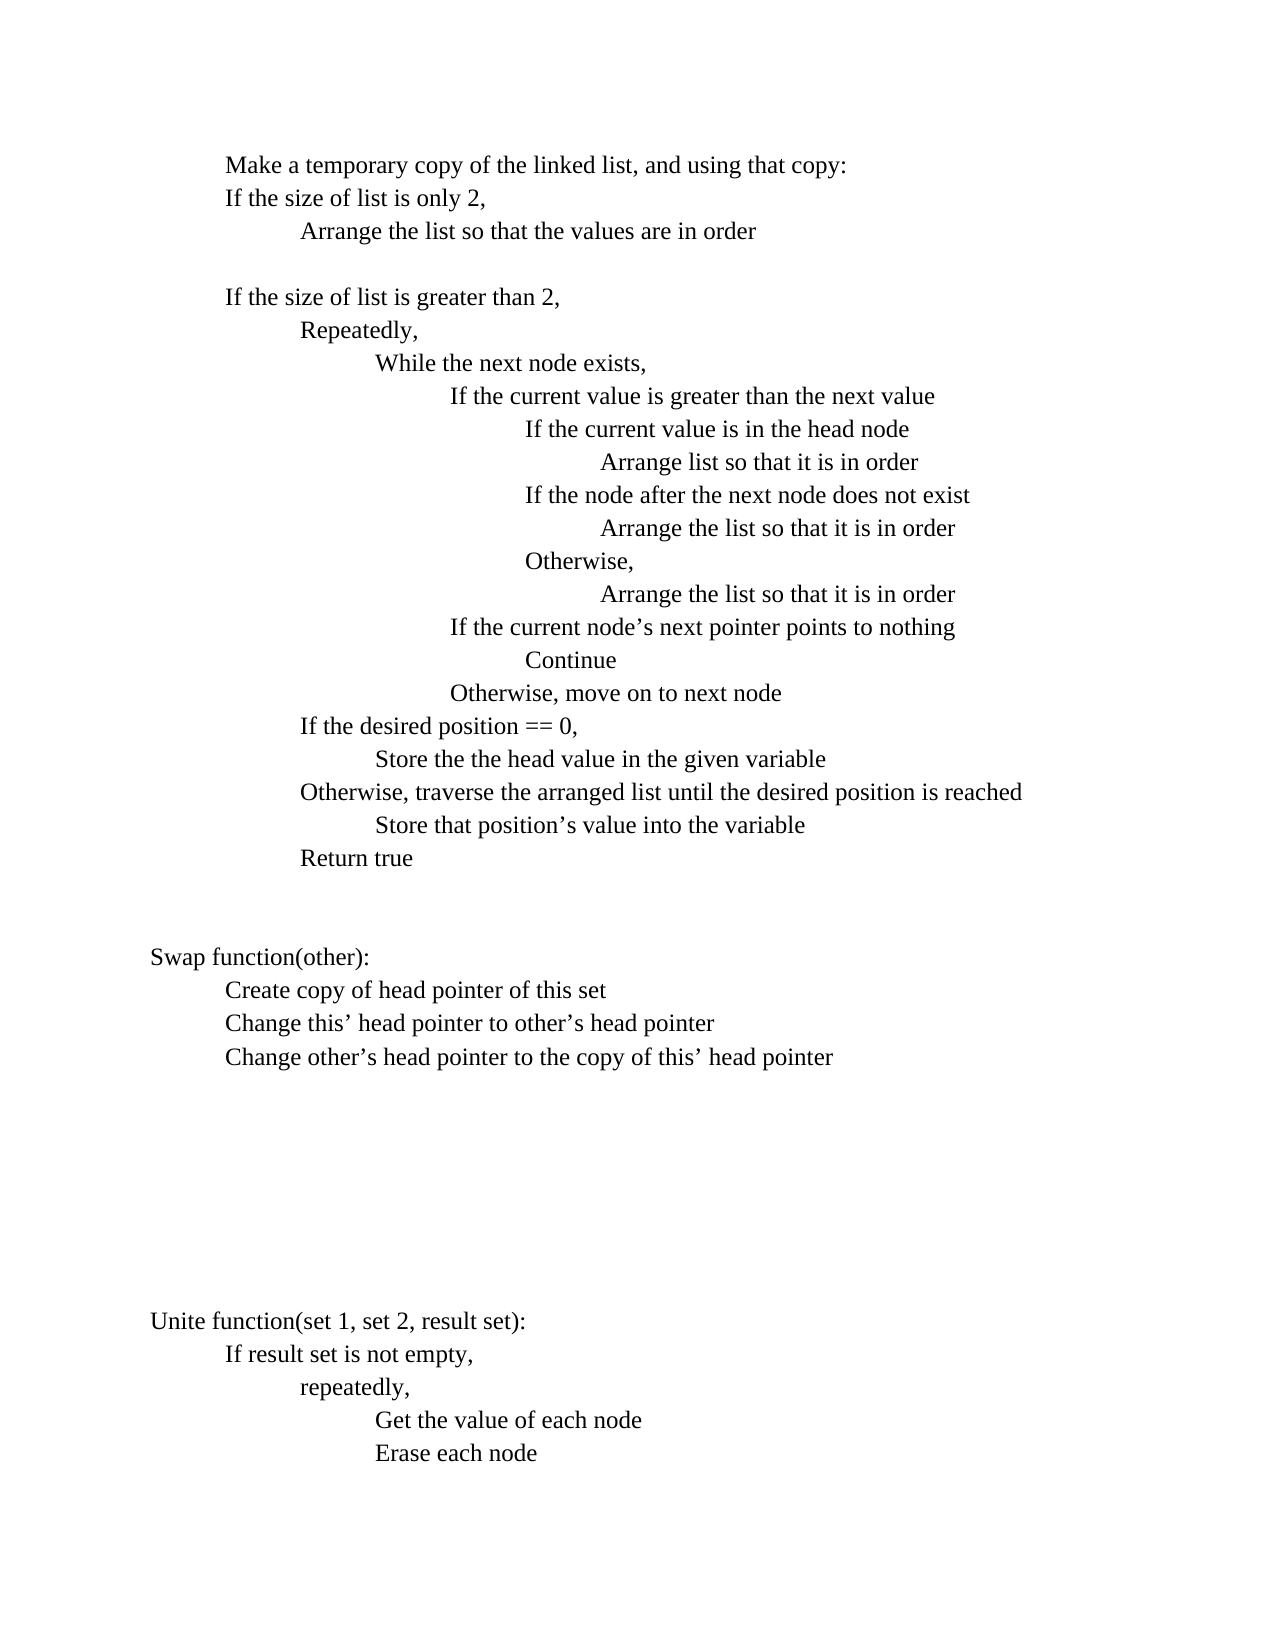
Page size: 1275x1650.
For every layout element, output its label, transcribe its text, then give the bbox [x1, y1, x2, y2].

text Change other’s head pointer to the copy of this’ head pointer [150, 1042, 1125, 1070]
text If the current value is greater than the next value [150, 381, 1125, 410]
text Otherwise, traverse the arranged list until the desired position is reached [150, 777, 1125, 806]
text Make a temporary copy of the linked list, and using that copy: [150, 150, 1125, 179]
text Return true [150, 843, 1125, 872]
text Arrange the list so that the values are in order [150, 216, 1125, 245]
text Create copy of head pointer of this set [150, 976, 1125, 1004]
text If the node after the next node does not exist [150, 480, 1125, 509]
text repeatedly, [150, 1372, 1125, 1401]
text Arrange the list so that it is in order [150, 513, 1125, 542]
text Get the value of each node [150, 1405, 1125, 1433]
text Arrange list so that it is in order [150, 447, 1125, 476]
text Continue [150, 645, 1125, 674]
text Otherwise, move on to next node [150, 678, 1125, 707]
text Repeatedly, [150, 315, 1125, 344]
text If the size of list is only 2, [150, 183, 1125, 212]
text Change this’ head pointer to other’s head pointer [150, 1008, 1125, 1037]
text If the size of list is greater than 2, [150, 282, 1125, 311]
text Otherwise, [150, 546, 1125, 575]
text Store that position’s value into the variable [150, 810, 1125, 839]
text Erase each node [150, 1438, 1125, 1467]
text If the current node’s next pointer points to nothing [150, 612, 1125, 641]
text Arrange the list so that it is in order [150, 579, 1125, 608]
text If the current value is in the head node [150, 414, 1125, 443]
text While the next node exists, [150, 348, 1125, 377]
text If the desired position == 0, [150, 711, 1125, 740]
text Store the the head value in the given variable [150, 744, 1125, 773]
text Unite function(set 1, set 2, result set): [150, 1306, 1125, 1334]
text If result set is not empty, [150, 1339, 1125, 1367]
text Swap function(other): [150, 942, 1125, 971]
